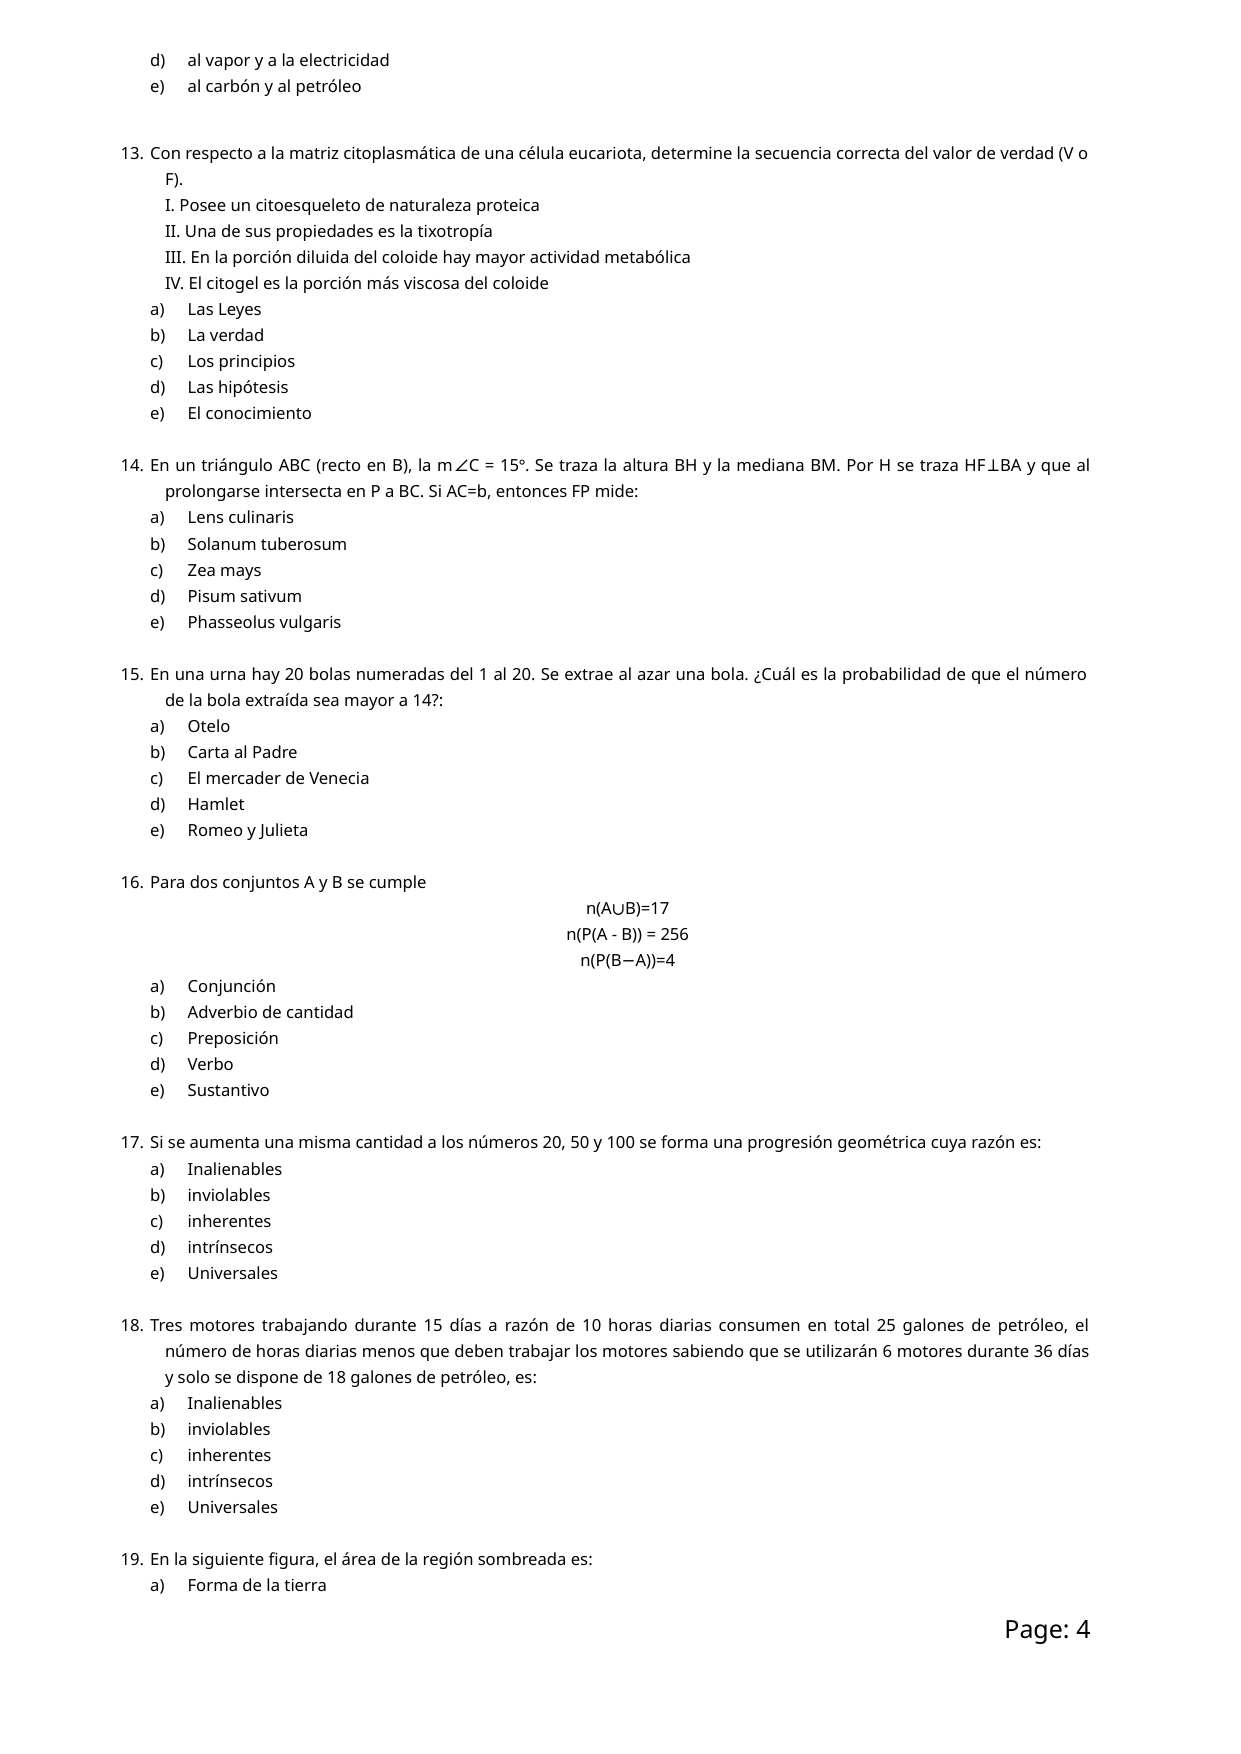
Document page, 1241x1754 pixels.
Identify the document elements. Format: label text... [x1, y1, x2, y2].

list n(A∪B)=17 [165, 897, 1090, 919]
list al vapor y a la electricidad [150, 48, 1090, 71]
list I. Posee un citoesqueleto de naturaleza proteica [165, 194, 1090, 216]
list Preposición [150, 1027, 1090, 1050]
list inviolables [150, 1418, 1090, 1440]
list III. En la porción diluida del coloide hay mayor actividad metabólica [165, 246, 1090, 268]
list Universales [150, 1496, 1090, 1518]
list al carbón y al petróleo [150, 74, 1090, 136]
list Si se aumenta una misma cantidad a los números 20, 50 y 100 se forma una progresión geométrica cuya razón es: [120, 1131, 1090, 1154]
list Otelo [150, 714, 1090, 737]
list inherentes [150, 1444, 1090, 1466]
list En la siguiente figura, el área de la región sombreada es: [120, 1548, 1090, 1571]
list Tres motores trabajando durante 15 días a razón de 10 horas diarias consumen en total 25 galones de petróleo, el número de horas diarias menos que deben trabajar los motores sabiendo que se utilizarán 6 motores durante 36 días y solo se dispone de 18 galones de petróleo, es: [120, 1313, 1090, 1388]
list inviolables [150, 1183, 1090, 1206]
list Solanum tuberosum [150, 532, 1090, 555]
list En un triángulo ABC (recto en B), la m∠C = 15°. Se traza la altura BH y la mediana BM. Por H se traza HF⊥BA y que al prolongarse intersecta en P a BC. Si AC=b, entonces FP mide: [120, 454, 1090, 503]
list II. Una de sus propiedades es la tixotropía [165, 220, 1090, 242]
list inherentes [150, 1209, 1090, 1232]
list Las hipótesis [150, 376, 1090, 399]
list intrínsecos [150, 1235, 1090, 1258]
list Universales [150, 1261, 1090, 1284]
list Para dos conjuntos A y B se cumple [120, 871, 1090, 893]
list El conocimiento [150, 402, 1090, 425]
list n(P(B−A))=4 [165, 949, 1090, 972]
list Inalienables [150, 1157, 1090, 1180]
list Adverbio de cantidad [150, 1001, 1090, 1024]
list La verdad [150, 324, 1090, 347]
list Con respecto a la matriz citoplasmática de una célula eucariota, determine la secuencia correcta del valor de verdad (V o F). [120, 142, 1090, 190]
list En una urna hay 20 bolas numeradas del 1 al 20. Se extrae al azar una bola. ¿Cuál es la probabilidad de que el número de la bola extraída sea mayor a 14?: [120, 662, 1090, 711]
list Los principios [150, 350, 1090, 373]
list Forma de la tierra [150, 1574, 1090, 1597]
list El mercader de Venecia [150, 767, 1090, 789]
list Lens culinaris [150, 506, 1090, 529]
list Zea mays [150, 558, 1090, 581]
list Conjunción [150, 975, 1090, 998]
list n(P(A - B)) = 256 [165, 923, 1090, 946]
list Phasseolus vulgaris [150, 610, 1090, 633]
list Hamlet [150, 793, 1090, 815]
list Inalienables [150, 1392, 1090, 1414]
list Romeo y Julieta [150, 819, 1090, 841]
list Sustantivo [150, 1079, 1090, 1102]
list intrínsecos [150, 1470, 1090, 1492]
list Carta al Padre [150, 741, 1090, 763]
list Verbo [150, 1053, 1090, 1076]
list IV. El citogel es la porción más viscosa del coloide [165, 272, 1090, 294]
list Pisum sativum [150, 584, 1090, 607]
list Las Leyes [150, 298, 1090, 321]
